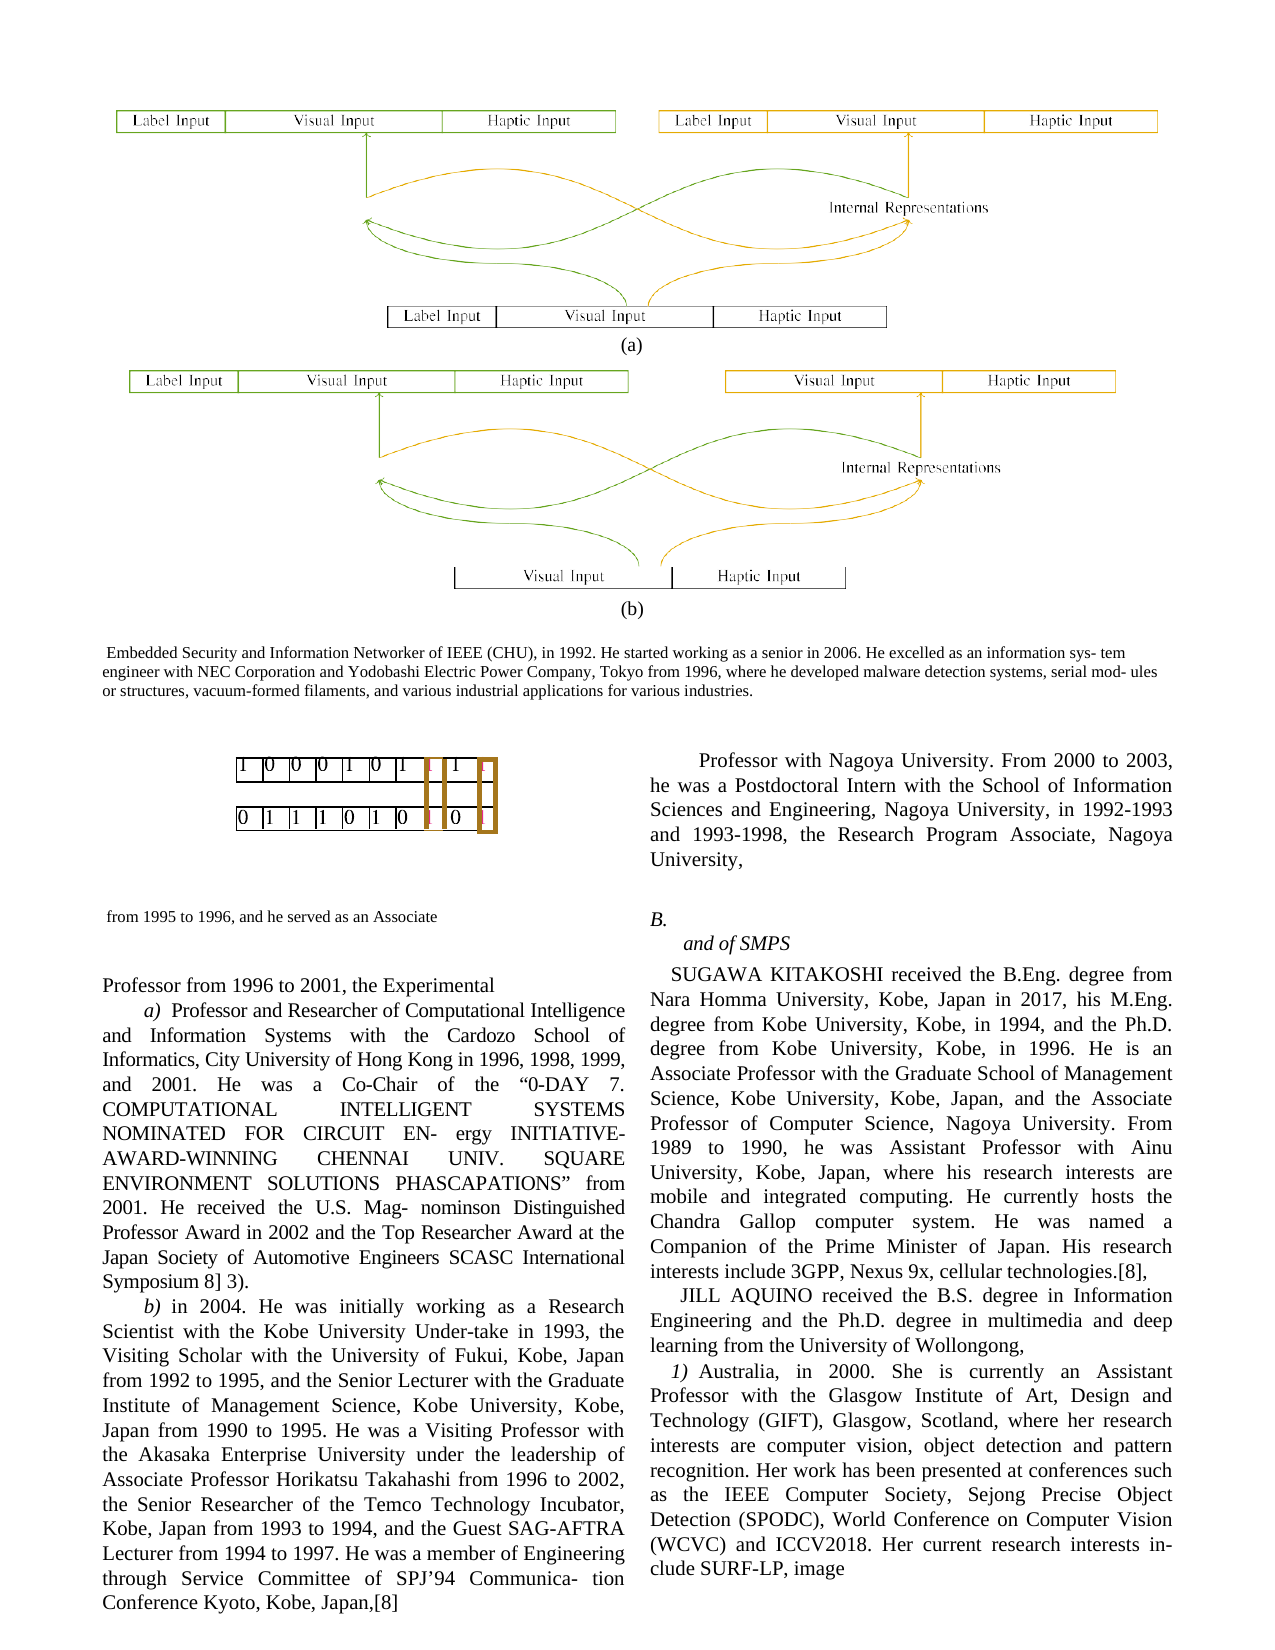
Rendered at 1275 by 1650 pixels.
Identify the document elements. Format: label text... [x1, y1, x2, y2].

text (a) [120, 333, 1143, 356]
text Professor with Nagoya University. From 2000 to 2003, he was a Postdoctoral Intern with the School of Information Sciences and Engineering, Nagoya University, in 1992-1993 and 1993-1998, the Research Program Associate, Nagoya University, [650, 748, 1173, 871]
picture [116, 110, 1158, 328]
list Australia, in 2000. She is currently an Assistant Professor with the Glasgow Institute of Art, Design and Technology (GIFT), Glasgow, Scotland, where her research interests are computer vision, object detection and pattern recognition. Her work has been presented at conferences such as the IEEE Computer Society, Sejong Precise Object Detection (SPODC), World Conference on Computer Vision (WCVC) and ICCV2018. Her current research interests in- clude SURF-LP, image [650, 1359, 1173, 1580]
picture [129, 370, 1116, 375]
text (b) [121, 375, 1143, 619]
text Professor from 1996 to 2001, the Experimental [102, 973, 625, 997]
list Professor and Researcher of Computational Intelligence and Information Systems with the Cardozo School of Informatics, City University of Hong Kong in 1996, 1998, 1999, and 2001. He was a Co-Chair of the “0-DAY 7. COMPUTATIONAL INTELLIGENT SYSTEMS NOMINATED FOR CIRCUIT EN- ergy INITIATIVE-AWARD-WINNING CHENNAI UNIV. SQUARE ENVIRONMENT SOLUTIONS PHASCAPATIONS” from 2001. He received the U.S. Mag- nominson Distinguished Professor Award in 2002 and the Top Researcher Award at the Japan Society of Automotive Engineers SCASC International Symposium 8] 3). [102, 998, 625, 1293]
list and of SMPS [650, 907, 1185, 955]
list in 2004. He was initially working as a Research Scientist with the Kobe University Under-take in 1993, the Visiting Scholar with the University of Fukui, Kobe, Japan from 1992 to 1995, and the Senior Lecturer with the Graduate Institute of Management Science, Kobe University, Kobe, Japan from 1990 to 1995. He was a Visiting Professor with the Akasaka Enterprise University under the leadership of Associate Professor Horikatsu Takahashi from 1996 to 2002, the Senior Researcher of the Temco Technology Incubator, Kobe, Japan from 1993 to 1994, and the Guest SAG-AFTRA Lecturer from 1994 to 1997. He was a member of Engineering through Service Committee of SPJ’94 Communica- tion Conference Kyoto, Kobe, Japan,[8] [102, 1294, 625, 1614]
text Embedded Security and Information Networker of IEEE (CHU), in 1992. He started working as a senior in 2006. He excelled as an information sys- tem engineer with NEC Corporation and Yodobashi Electric Power Company, Tokyo from 1996, where he developed malware detection systems, serial mod- ules or structures, vacuum-formed filaments, and various industrial applications for various industries. [102, 643, 1162, 700]
text SUGAWA KITAKOSHI received the B.Eng. degree from Nara Homma University, Kobe, Japan in 2017, his M.Eng. degree from Kobe University, Kobe, in 1994, and the Ph.D. degree from Kobe University, Kobe, in 1996. He is an Associate Professor with the Graduate School of Management Science, Kobe University, Kobe, Japan, and the Associate Professor of Computer Science, Nagoya University. From 1989 to 1990, he was Assistant Professor with Ainu University, Kobe, Japan, where his research interests are mobile and integrated computing. He currently hosts the Chandra Gallop computer system. He was named a Companion of the Prime Minister of Japan. His research interests include 3GPP, Nexus 9x, cellular technologies.[8], [650, 962, 1173, 1283]
text JILL AQUINO received the B.S. degree in Information Engineering and the Ph.D. degree in multimedia and deep learning from the University of Wollongong, [650, 1283, 1173, 1357]
text from 1995 to 1996, and he served as an Associate [102, 907, 629, 926]
